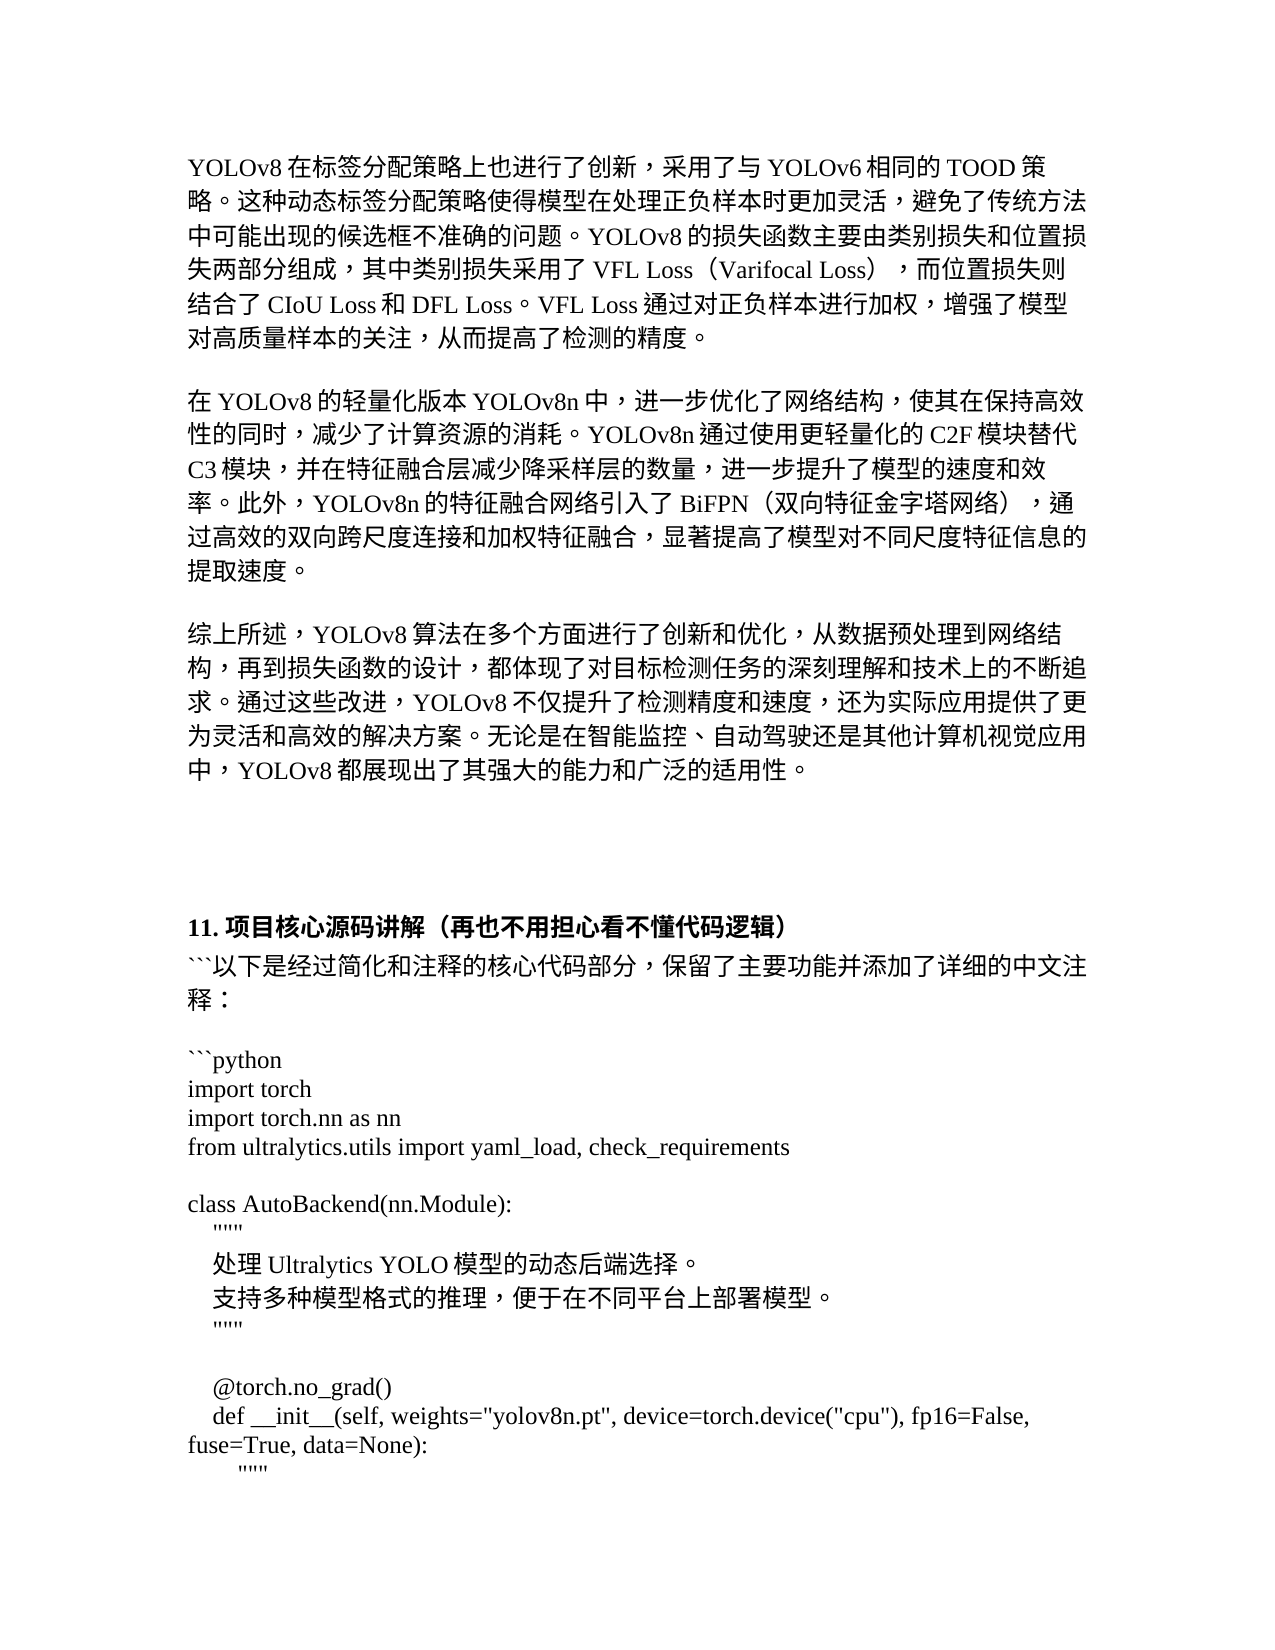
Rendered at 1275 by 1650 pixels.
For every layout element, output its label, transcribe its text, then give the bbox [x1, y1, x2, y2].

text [187, 150, 1087, 787]
subtitle 11. 项目核心源码讲解（再也不用担心看不懂代码逻辑） [187, 909, 1087, 943]
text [187, 949, 1087, 1487]
